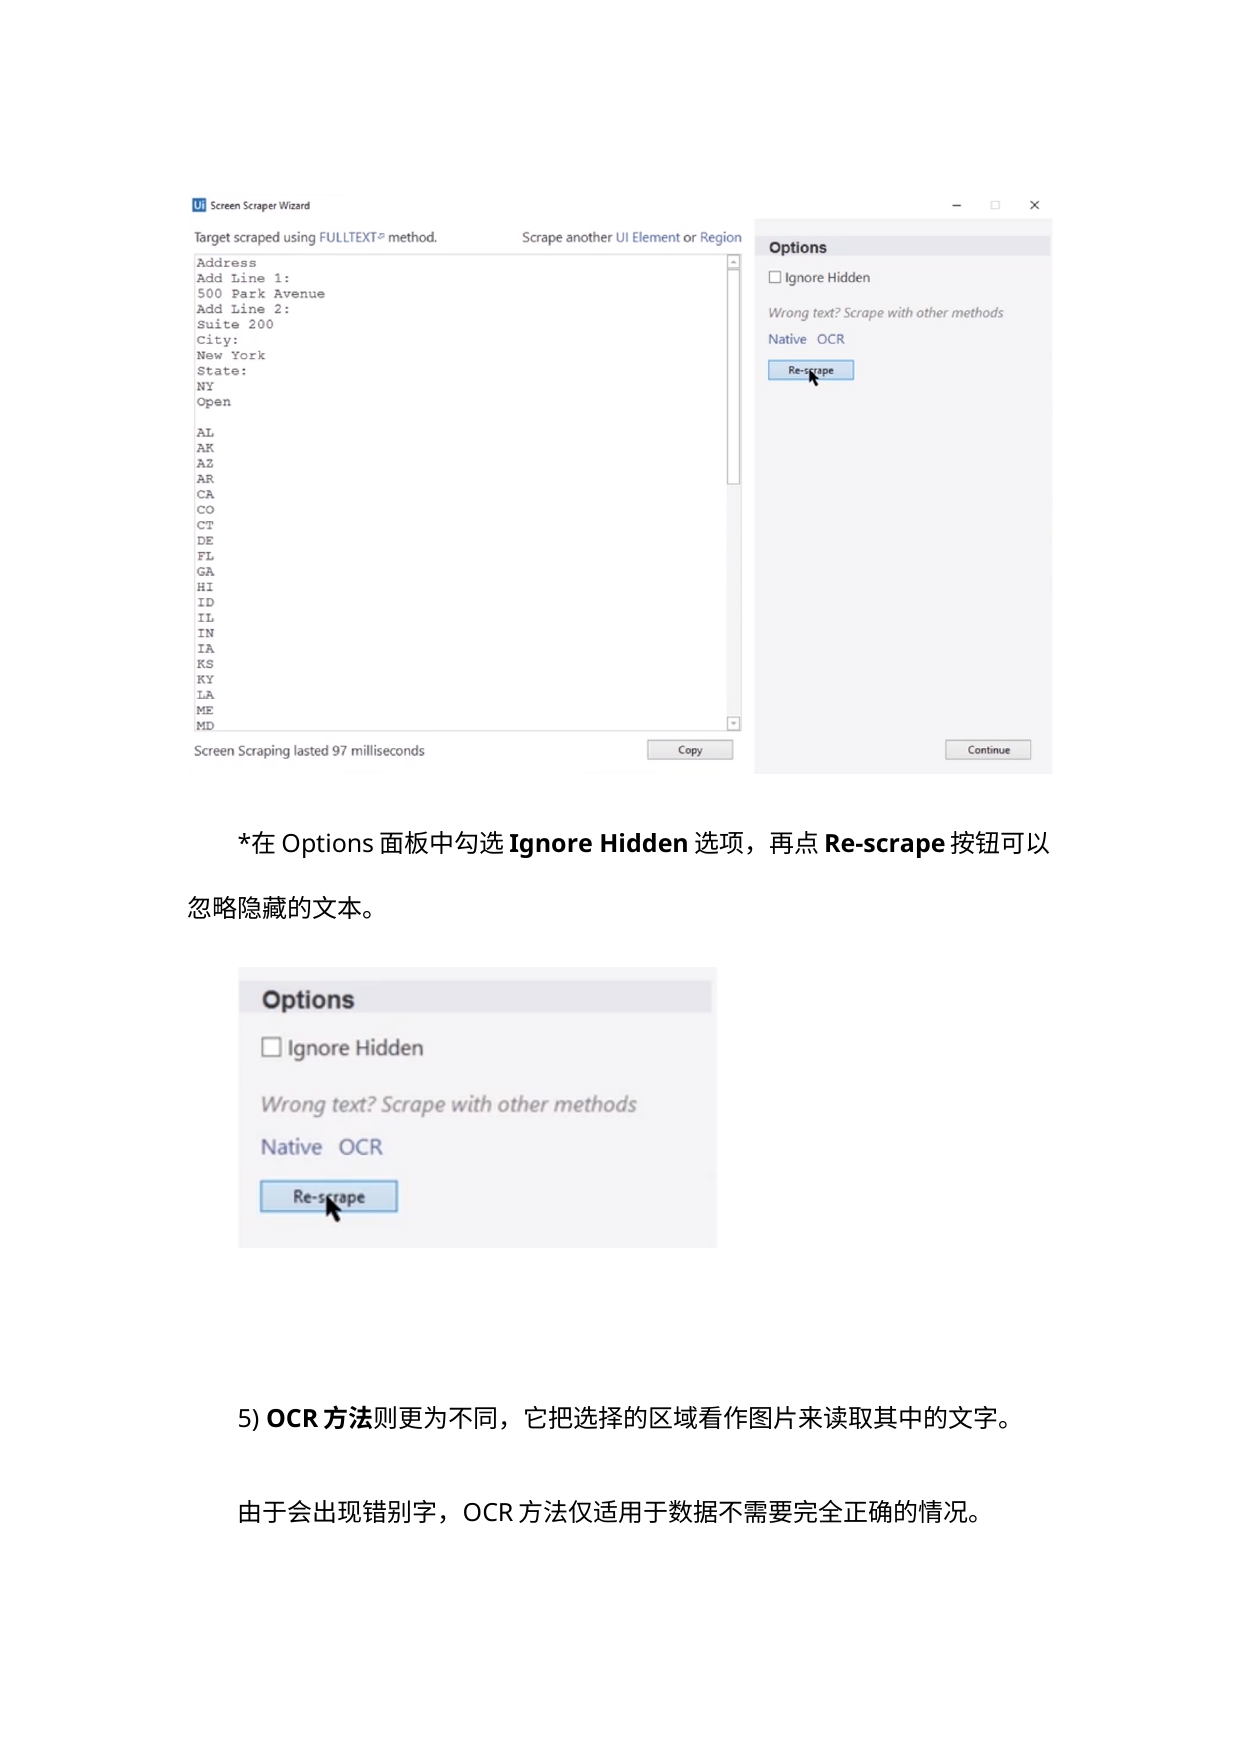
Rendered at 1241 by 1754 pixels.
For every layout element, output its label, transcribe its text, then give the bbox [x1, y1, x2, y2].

picture [237, 967, 718, 1248]
text 由于会出现错别字，OCR方法仅适用于数据不需要完全正确的情况。 [187, 1478, 1053, 1543]
picture [187, 194, 1053, 774]
text 5) OCR方法则更为不同，它把选择的区域看作图片来读取其中的文字。 [187, 1384, 1053, 1449]
text *在Options面板中勾选Ignore Hidden选项，再点Re-scrape按钮可以忽略隐藏的文本。 [187, 809, 1053, 939]
